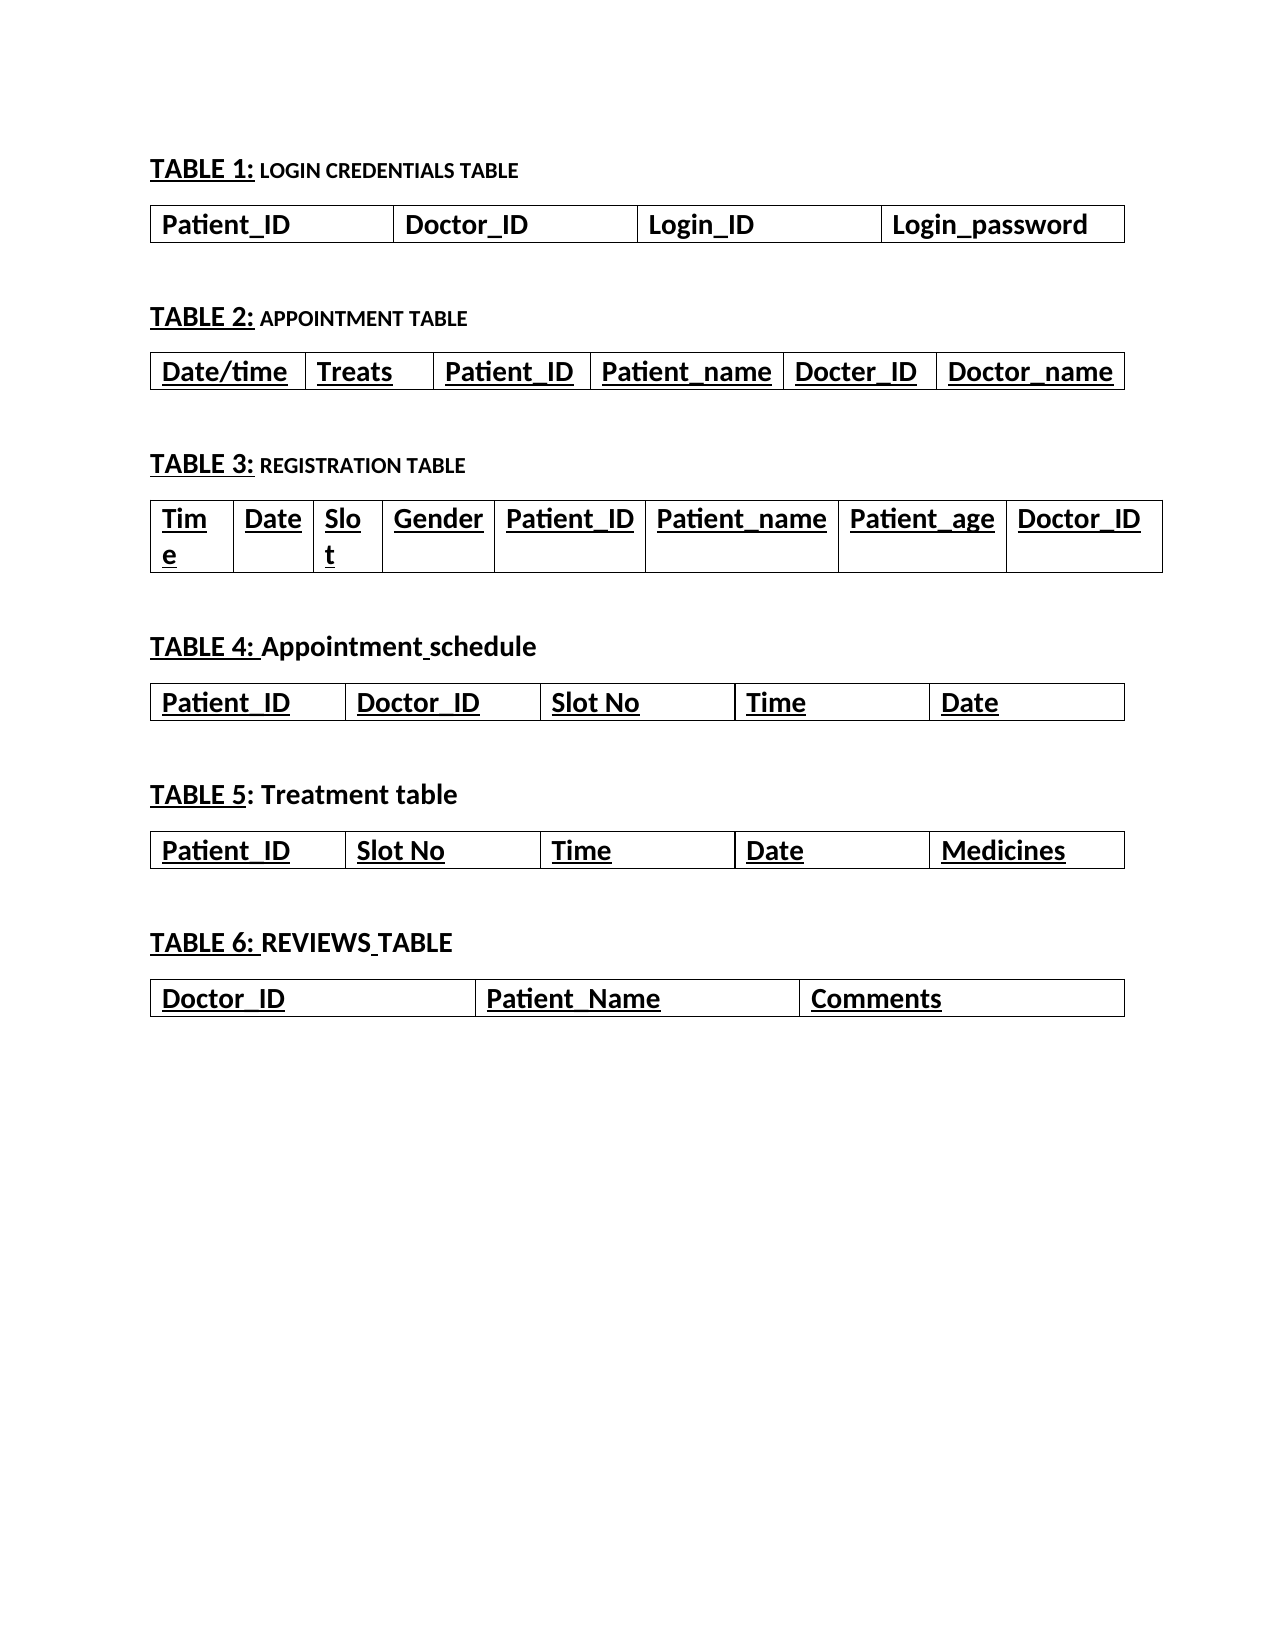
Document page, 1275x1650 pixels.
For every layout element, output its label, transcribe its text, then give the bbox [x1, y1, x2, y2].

table_header Date/time [151, 353, 305, 389]
table_header Gender [383, 501, 494, 572]
table_header Date [234, 501, 313, 572]
table_header Login_password [882, 206, 1124, 242]
text TABLE 5: Treatment table [150, 776, 1125, 811]
table_header Date [930, 684, 1124, 720]
table_header Treats [306, 353, 433, 389]
table_header Patient_ID [151, 206, 393, 242]
table_header Patient_ID [434, 353, 590, 389]
table_header Doctor_ID [346, 684, 540, 720]
table_header Doctor_ID [1007, 501, 1162, 572]
table_header Patient_name [646, 501, 838, 572]
table_header Patient_ID [495, 501, 645, 572]
table_header Patient_ID [151, 684, 345, 720]
text TABLE 3: REGISTRATION TABLE [150, 445, 1125, 481]
table_header Doctor_name [937, 353, 1124, 389]
table_header Time [541, 832, 734, 868]
table_header Time [151, 501, 233, 572]
table_header Time [736, 684, 929, 720]
text TABLE 1: LOGIN CREDENTIALS TABLE [150, 150, 1125, 186]
table_header Docter_ID [784, 353, 936, 389]
table_header Medicines [930, 832, 1124, 868]
table_header Patient_Name [476, 980, 799, 1016]
text TABLE 4: Appointment schedule [150, 628, 1125, 663]
table_header Doctor_ID [394, 206, 637, 242]
text TABLE 2: APPOINTMENT TABLE [150, 298, 1125, 333]
table_header Slot [314, 501, 382, 572]
table_header Date [736, 832, 929, 868]
table_header Patient_ID [151, 832, 345, 868]
table_header Patient_age [839, 501, 1006, 572]
table_header Login_ID [638, 206, 881, 242]
table_header Doctor_ID [151, 980, 475, 1016]
table_header Slot No [346, 832, 540, 868]
table_header Patient_name [591, 353, 783, 389]
table_header Comments [800, 980, 1124, 1016]
table_header Slot No [541, 684, 734, 720]
text TABLE 6: REVIEWS TABLE [150, 924, 1125, 959]
